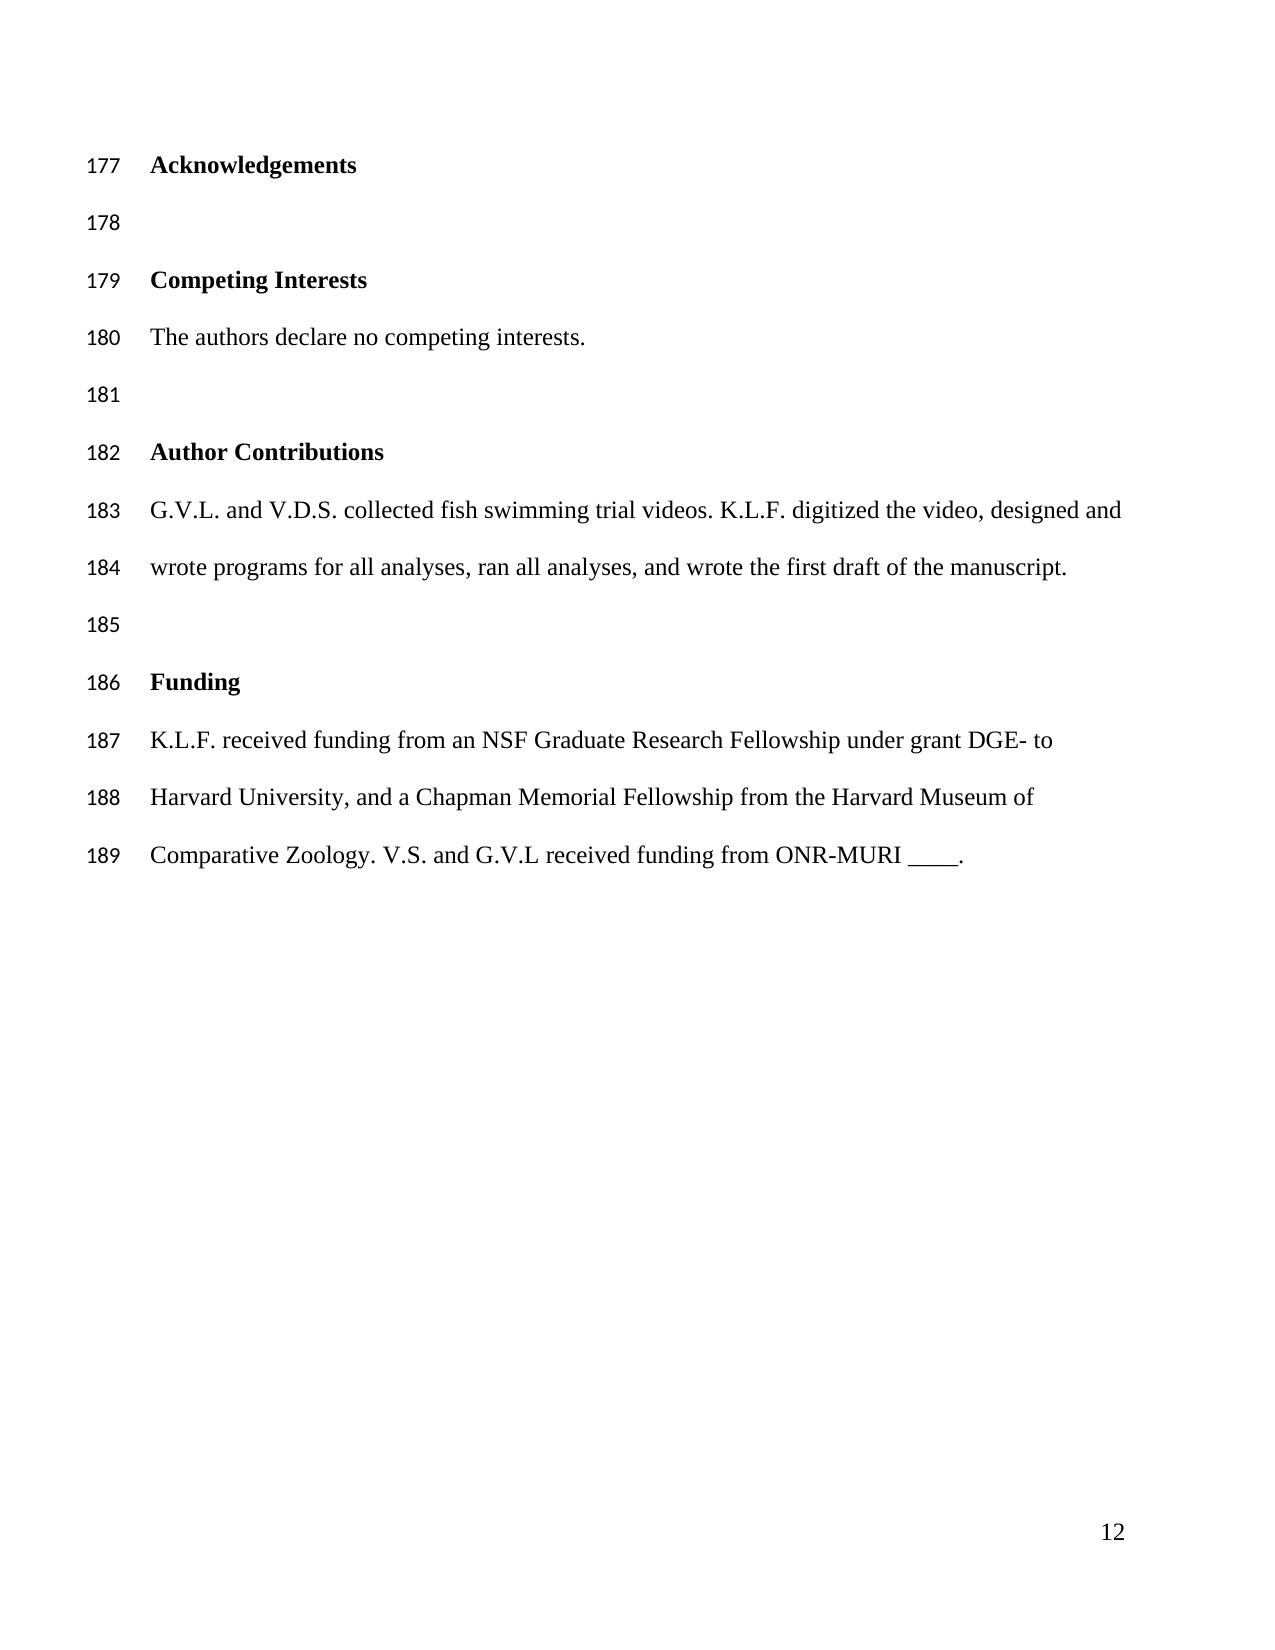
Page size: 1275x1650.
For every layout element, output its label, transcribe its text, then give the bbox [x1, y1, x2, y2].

text Funding [150, 667, 1125, 696]
text Competing Interests [150, 265, 1125, 294]
text The authors declare no competing interests. [150, 322, 1125, 351]
text G.V.L. and V.D.S. collected fish swimming trial videos. K.L.F. digitized the video, designed and wrote programs for all analyses, ran all analyses, and wrote the first draft of the manuscript. [150, 495, 1125, 581]
text Author Contributions [150, 437, 1125, 466]
text Acknowledgements [150, 150, 1125, 179]
text K.L.F. received funding from an NSF Graduate Research Fellowship under grant DGE- to Harvard University, and a Chapman Memorial Fellowship from the Harvard Museum of Comparative Zoology. V.S. and G.V.L received funding from ONR-MURI ____. [150, 725, 1125, 869]
